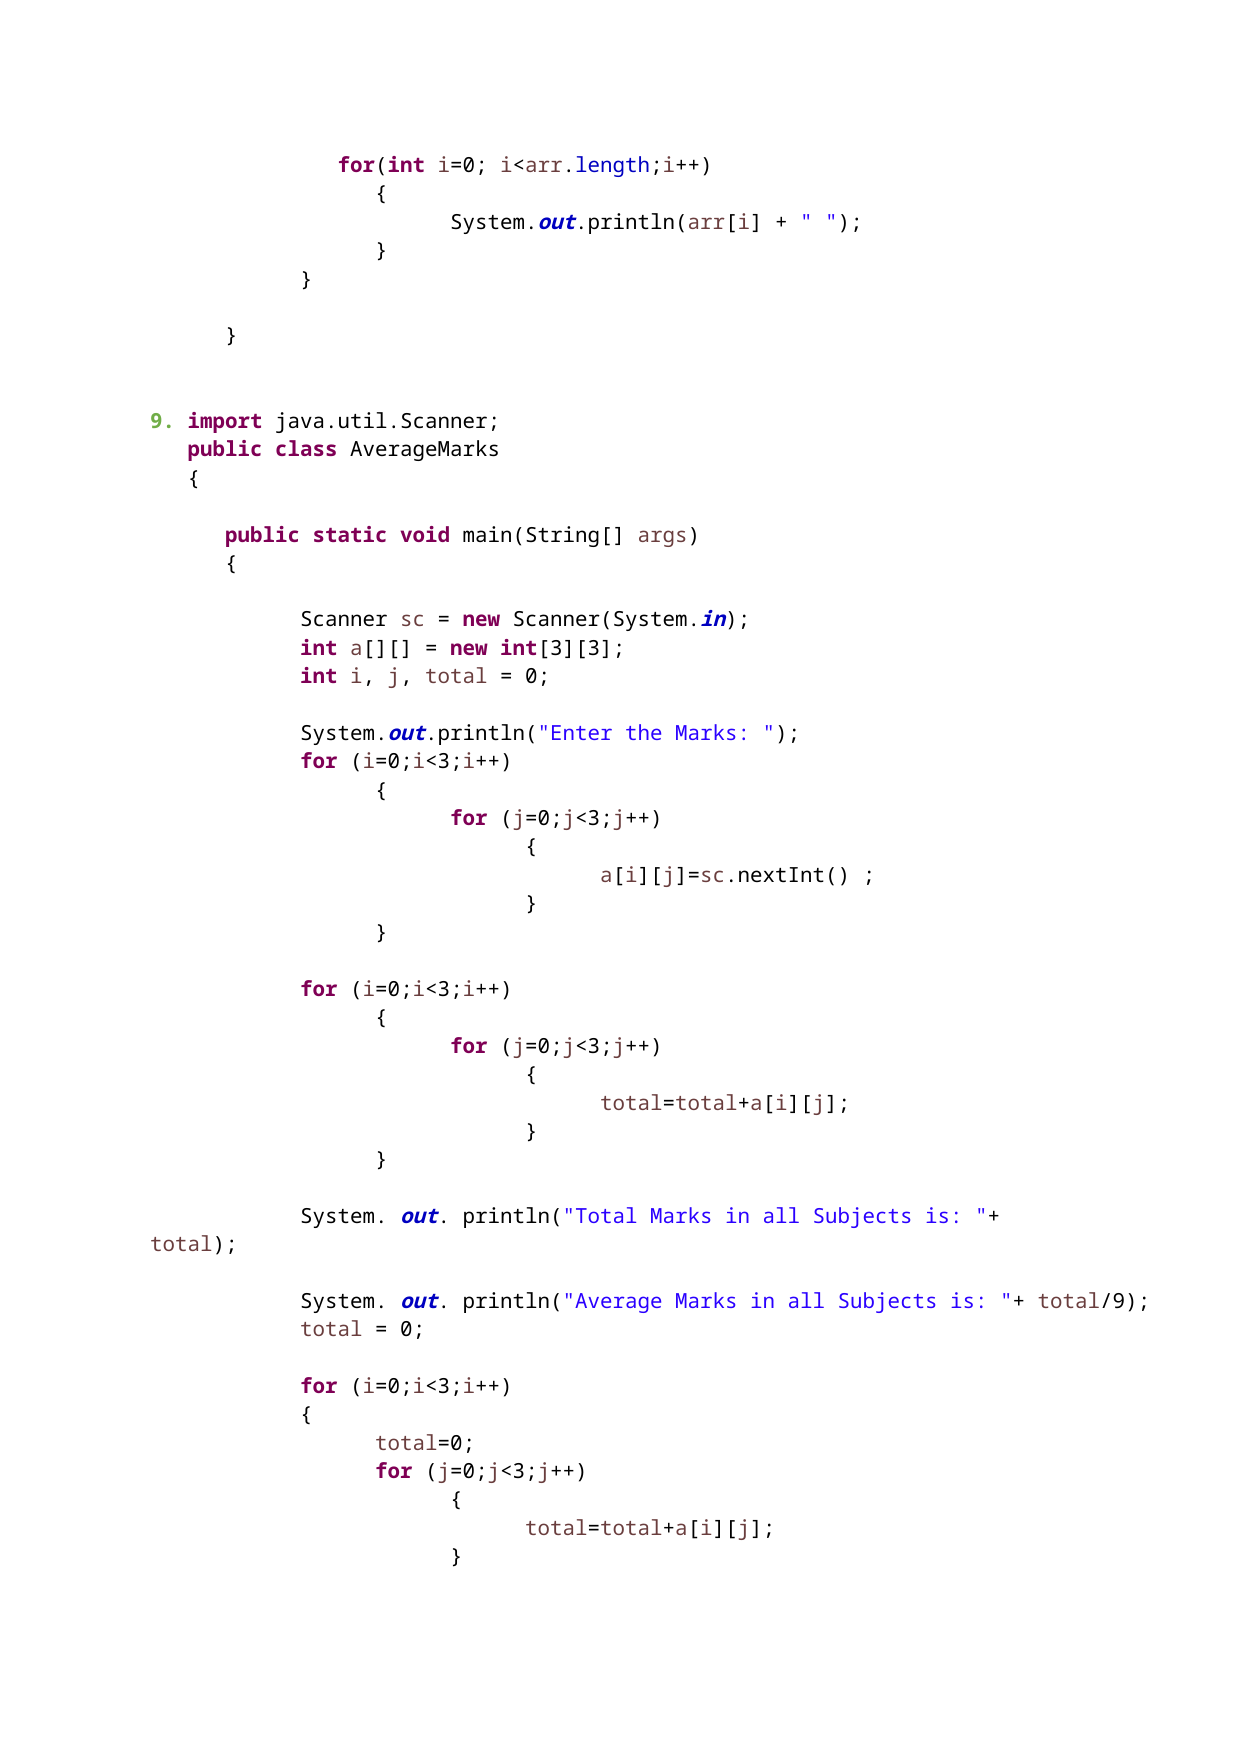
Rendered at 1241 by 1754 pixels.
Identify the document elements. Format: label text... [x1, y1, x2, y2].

text { [150, 548, 1090, 577]
text for (i=0;i<3;i++) [150, 974, 1090, 1002]
text public static void main(String[] args) [150, 520, 1090, 548]
text total=total+a[i][j]; [150, 1088, 1090, 1116]
text { [150, 832, 1090, 860]
text for (j=0;j<3;j++) [150, 1031, 1090, 1059]
text a[i][j]=sc.nextInt() ; [150, 860, 1090, 888]
list } [225, 264, 1090, 292]
text { [150, 1484, 1090, 1513]
text for(int i=0; i<arr.length;i++) [150, 150, 1090, 178]
text Scanner sc = new Scanner(System.in); [150, 604, 1090, 633]
text { [150, 1002, 1090, 1031]
text } [150, 888, 1090, 917]
text } [150, 1144, 1090, 1173]
text for (j=0;j<3;j++) [150, 1456, 1090, 1484]
text System. out. println("Average Marks in all Subjects is: "+ total/9); [150, 1286, 1169, 1314]
text for (i=0;i<3;i++) [150, 1371, 1090, 1399]
text System. out. println("Total Marks in all Subjects is: "+ total); [150, 1201, 1090, 1258]
text total=total+a[i][j]; [150, 1513, 1090, 1541]
text System.out.println("Enter the Marks: "); [150, 718, 1090, 746]
text for (i=0;i<3;i++) [150, 746, 1090, 775]
text } [150, 1541, 1090, 1570]
text total=0; [150, 1428, 1090, 1456]
text { [150, 463, 1090, 491]
list import java.util.Scanner; [150, 406, 1090, 434]
text public class AverageMarks [150, 434, 1090, 463]
list } [225, 321, 1090, 349]
text { [150, 1399, 1090, 1428]
text { [150, 775, 1090, 803]
list System.out.println(arr[i] + " "); [225, 207, 1090, 235]
text total = 0; [150, 1314, 1090, 1343]
text } [150, 917, 1090, 945]
text } [150, 1116, 1090, 1144]
list } [225, 235, 1090, 264]
text int i, j, total = 0; [150, 661, 1090, 690]
text int a[][] = new int[3][3]; [150, 633, 1090, 661]
text { [150, 1059, 1090, 1088]
text { [300, 178, 1090, 207]
text for (j=0;j<3;j++) [150, 803, 1090, 832]
